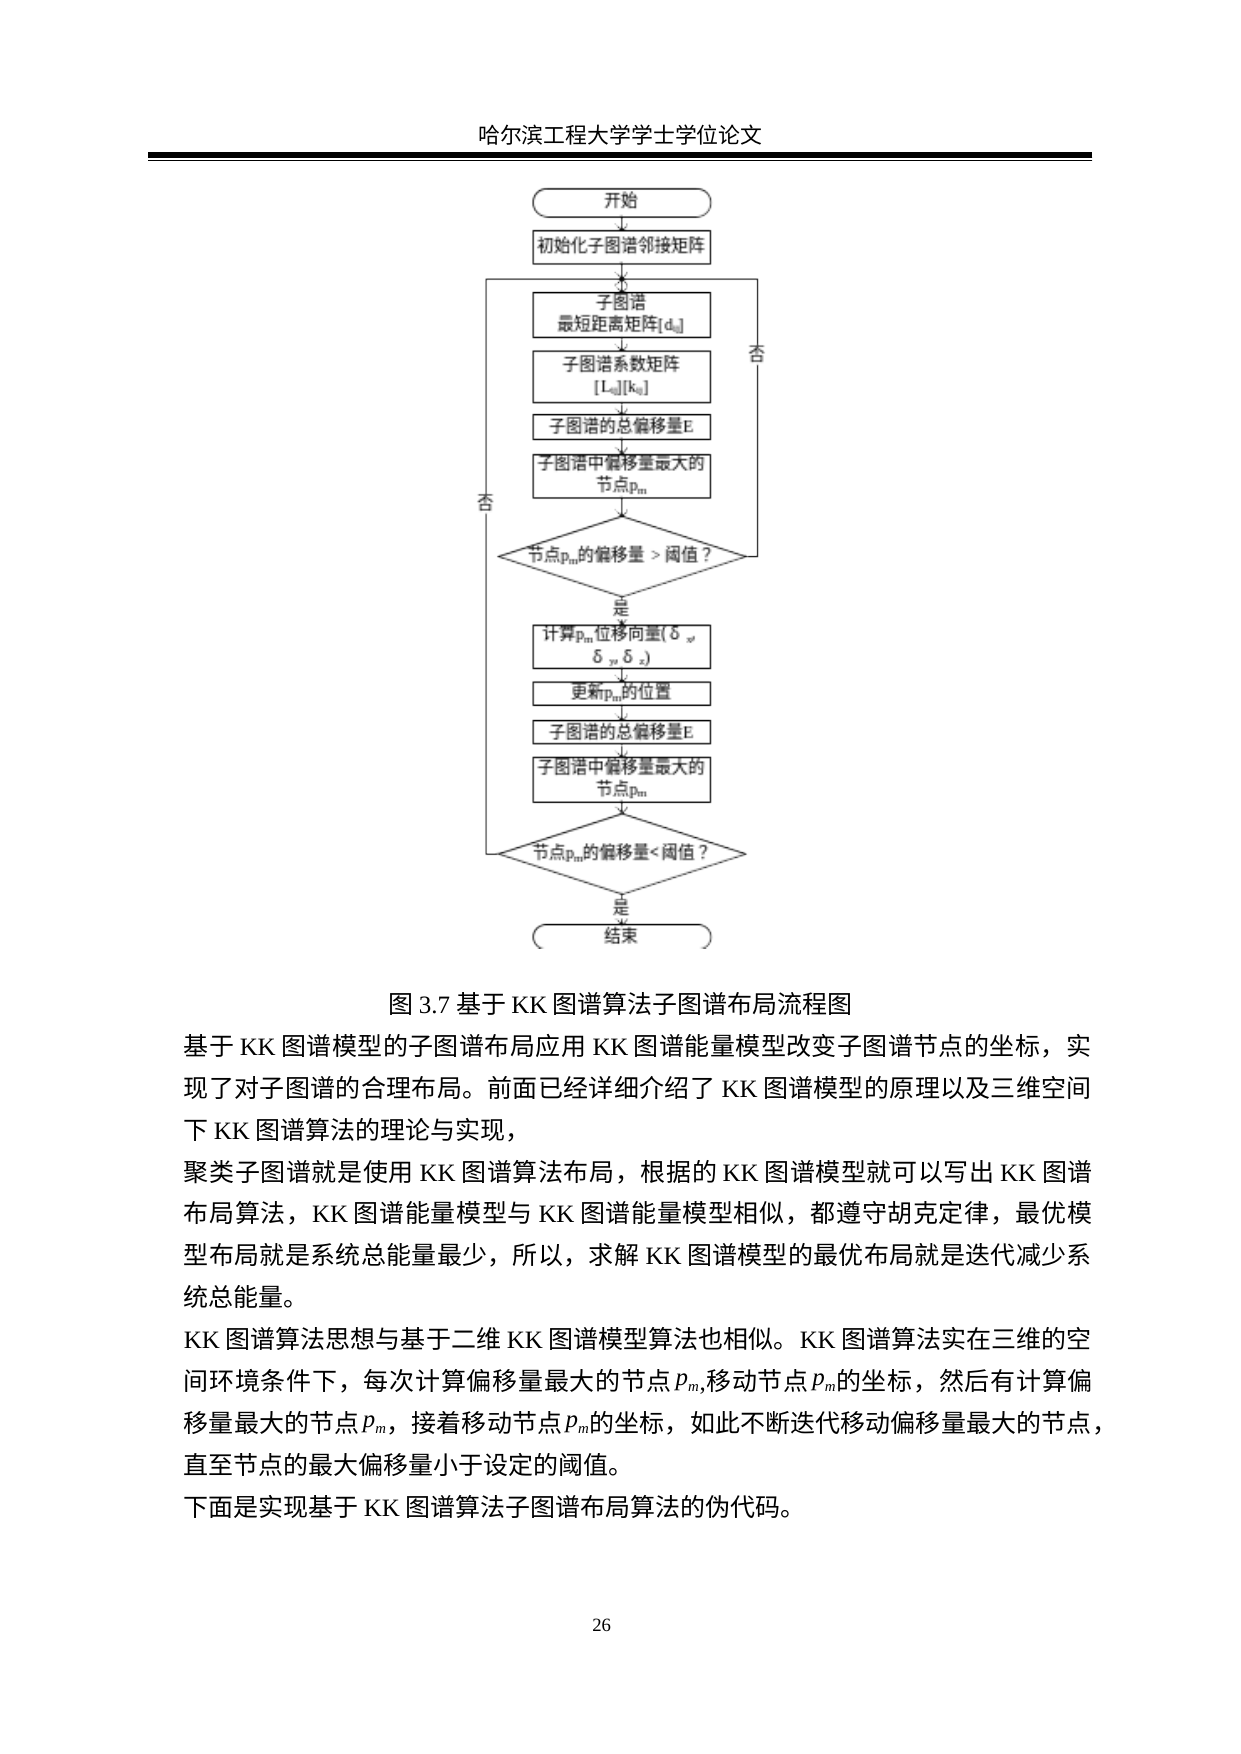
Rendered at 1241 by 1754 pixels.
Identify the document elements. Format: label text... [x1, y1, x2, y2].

subtitle 下面是实现基于KK图谱算法子图谱布局算法的伪代码。 [184, 1484, 1092, 1526]
subtitle 基于KK图谱模型的子图谱布局应用KK图谱能量模型改变子图谱节点的坐标，实现了对子图谱的合理布局。前面已经详细介绍了KK图谱模型的原理以及三维空间下KK图谱算法的理论与实现， [184, 1023, 1092, 1149]
subtitle KK图谱算法思想与基于二维KK图谱模型算法也相似。KK图谱算法实在三维的空间环境条件下，每次计算偏移量最大的节点,移动节点的坐标，然后有计算偏移量最大的节点，接着移动节点的坐标，如此不断迭代移动偏移量最大的节点，直至节点的最大偏移量小于设定的阈值。 [184, 1317, 1092, 1484]
subtitle 图 3.7 基于KK图谱算法子图谱布局流程图 [148, 982, 1092, 1023]
subtitle 聚类子图谱就是使用KK图谱算法布局，根据的KK图谱模型就可以写出KK图谱布局算法，KK图谱能量模型与KK图谱能量模型相似，都遵守胡克定律，最优模型布局就是系统总能量最少，所以，求解KK图谱模型的最优布局就是迭代减少系统总能量。 [184, 1149, 1092, 1317]
